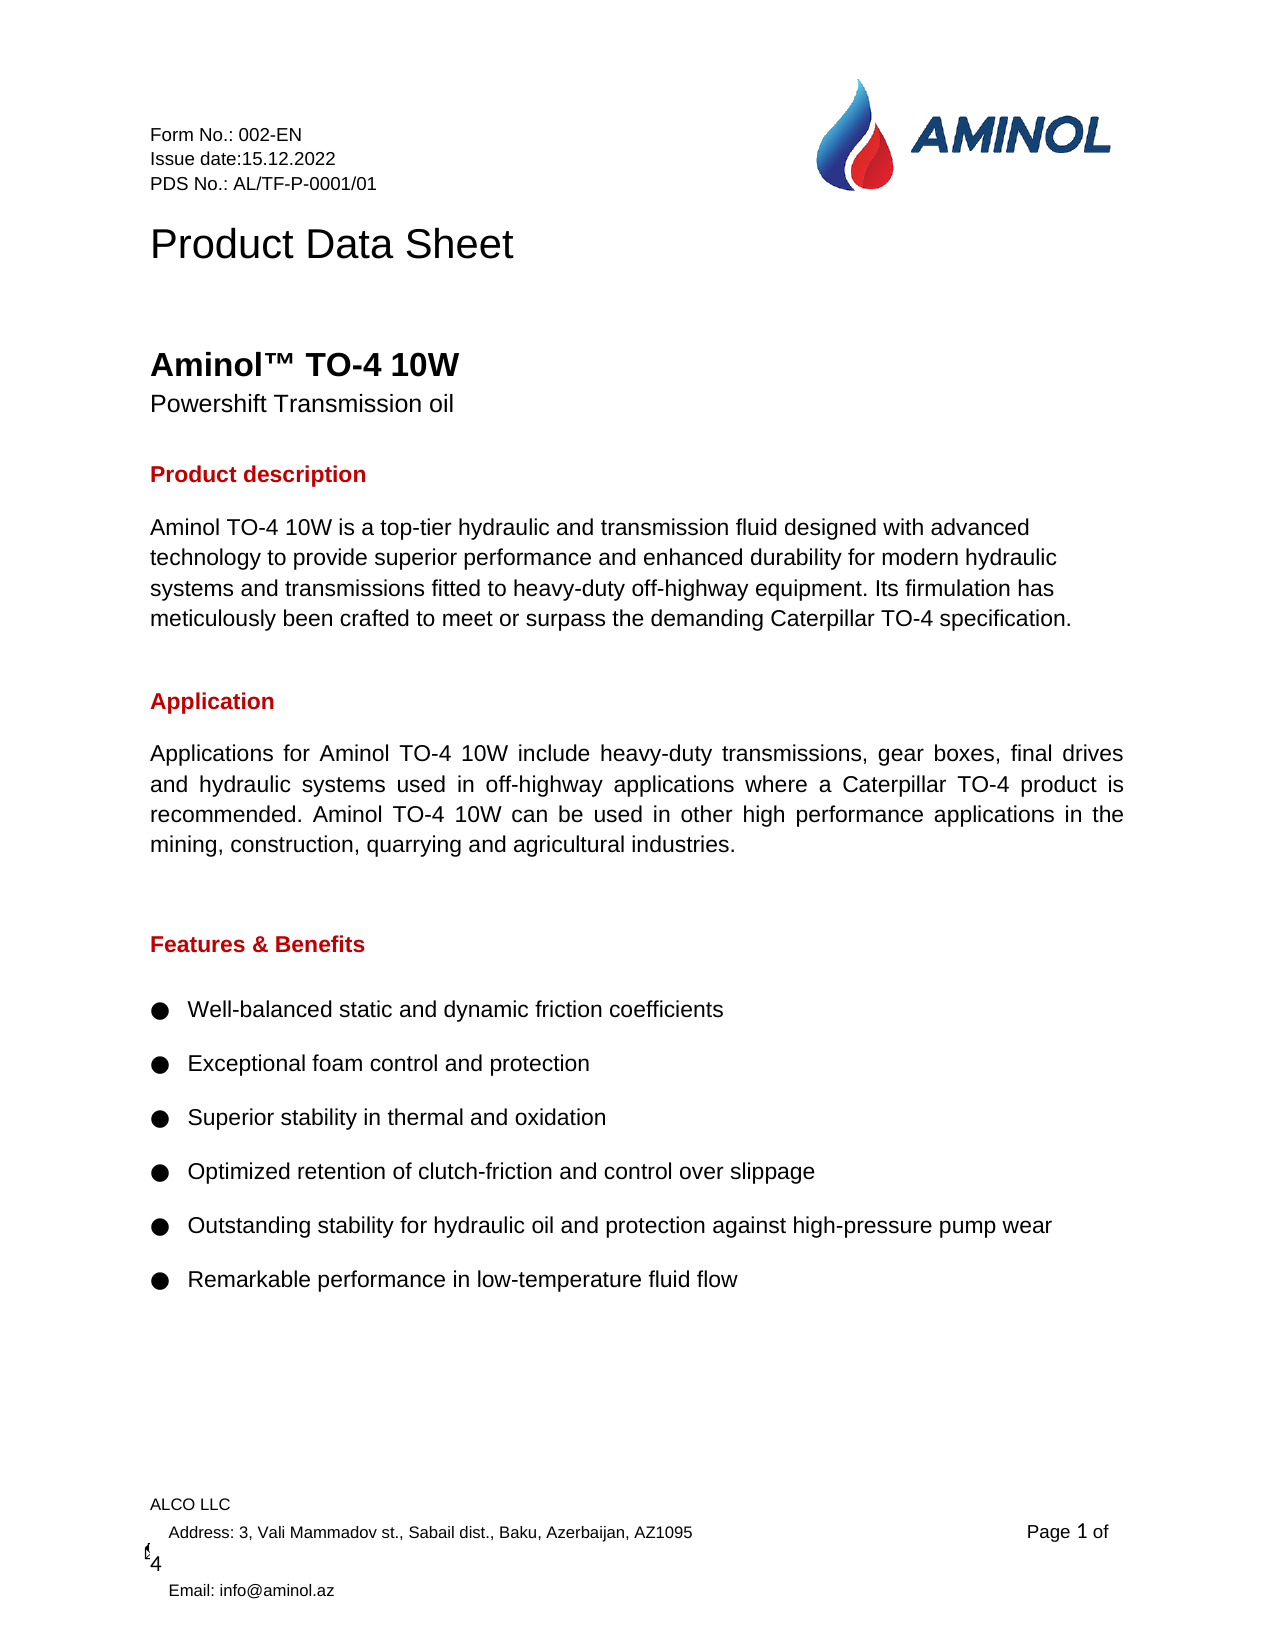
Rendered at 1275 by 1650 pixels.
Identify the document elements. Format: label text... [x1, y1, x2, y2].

list Optimized retention of clutch-friction and control over slippage [150, 1145, 1125, 1192]
picture [806, 74, 1125, 198]
text Applications for Aminol TO-4 10W include heavy-duty transmissions, gear boxes, final drives and hydraulic systems used in off-highway applications where a Caterpillar TO-4 product is recommended. Aminol TO-4 10W can be used in other high performance applications in the mining, construction, quarrying and agricultural industries. [150, 740, 1125, 857]
text Product description [150, 461, 1125, 488]
list Well-balanced static and dynamic friction coefficients [150, 983, 1125, 1031]
list Outstanding stability for hydraulic oil and protection against high-pressure pump wear [150, 1199, 1125, 1246]
list Exceptional foam control and protection [150, 1037, 1125, 1084]
list Remarkable performance in low-temperature fluid flow [150, 1253, 1125, 1300]
list Superior stability in thermal and oxidation [150, 1091, 1125, 1138]
text Powershift Transmission oil [150, 389, 1125, 418]
picture [143, 1540, 150, 1560]
text Product Data Sheet [150, 220, 1125, 268]
text Features & Benefits [150, 931, 1125, 957]
text Aminol™ TO-4 10W [150, 345, 1125, 383]
text Aminol TO-4 10W is a top-tier hydraulic and transmission fluid designed with advanced technology to provide superior performance and enhanced durability for modern hydraulic systems and transmissions fitted to heavy-duty off-highway equipment. Its firmulation has meticulously been crafted to meet or surpass the demanding Caterpillar TO-4 specification. [150, 514, 1125, 631]
text Application [150, 688, 1125, 714]
